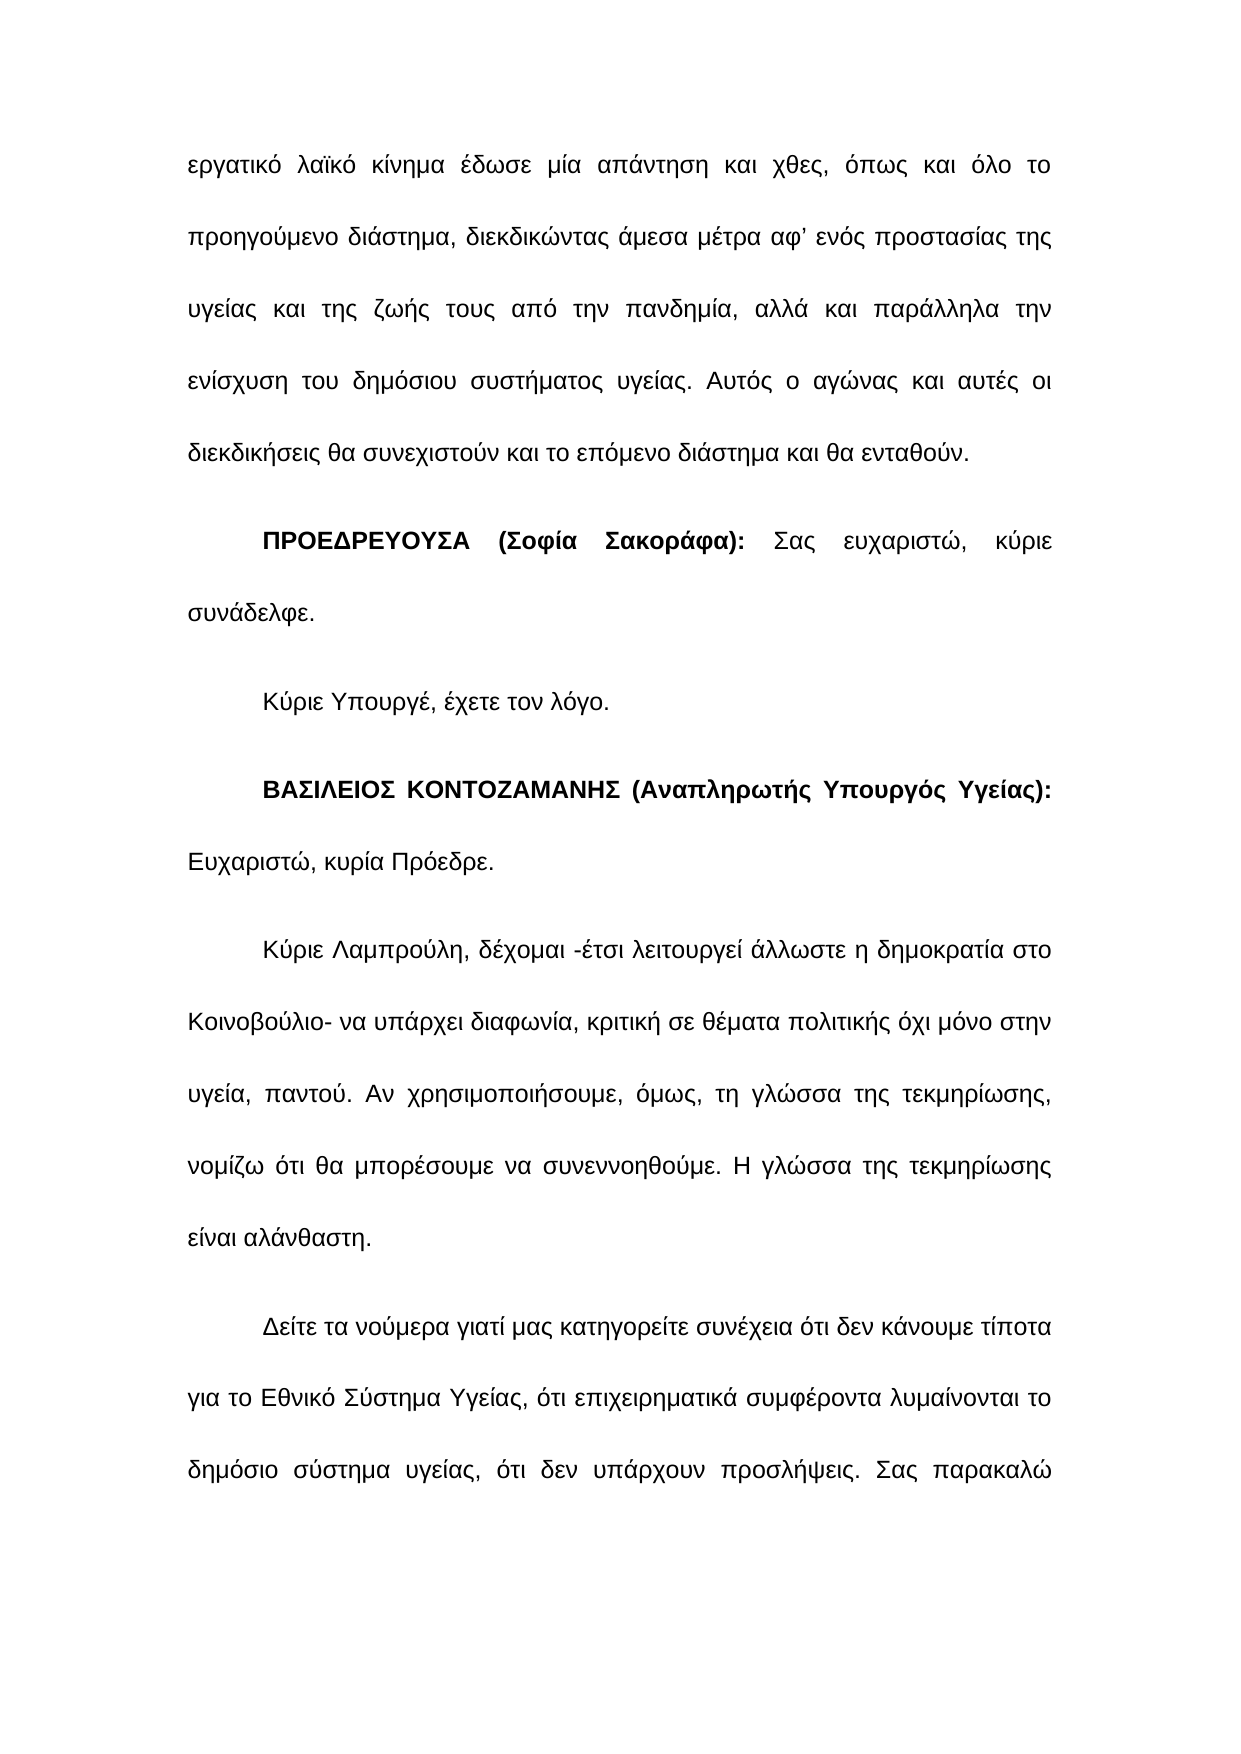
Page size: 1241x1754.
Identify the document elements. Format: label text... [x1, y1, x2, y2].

text ΒΑΣΙΛΕΙΟΣ ΚΟΝΤΟΖΑΜΑΝΗΣ (Αναπληρωτής Υπουργός Υγείας): Ευχαριστώ, κυρία Πρόεδρε. [187, 775, 1053, 876]
text Κύριε Υπουργέ, έχετε τον λόγο. [187, 686, 1053, 715]
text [187, 1311, 1053, 1484]
text Κύριε Λαμπρούλη, δέχομαι -έτσι λειτουργεί άλλωστε η δημοκρατία στο Κοινοβούλιο- να υπάρχει διαφωνία, κριτική σε θέματα πολιτικής όχι μόνο στην υγεία, παντού. Αν χρησιμοποιήσουμε, όμως, τη γλώσσα της τεκμηρίωσης, νομίζω ότι θα μπορέσουμε να συνεννοηθούμε. Η γλώσσα της τεκμηρίωσης είναι αλάνθαστη. [187, 935, 1053, 1252]
text ΠΡΟΕΔΡΕΥΟΥΣΑ (Σοφία Σακοράφα): Σας ευχαριστώ, κύριε συνάδελφε. [187, 526, 1053, 627]
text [187, 150, 1053, 466]
